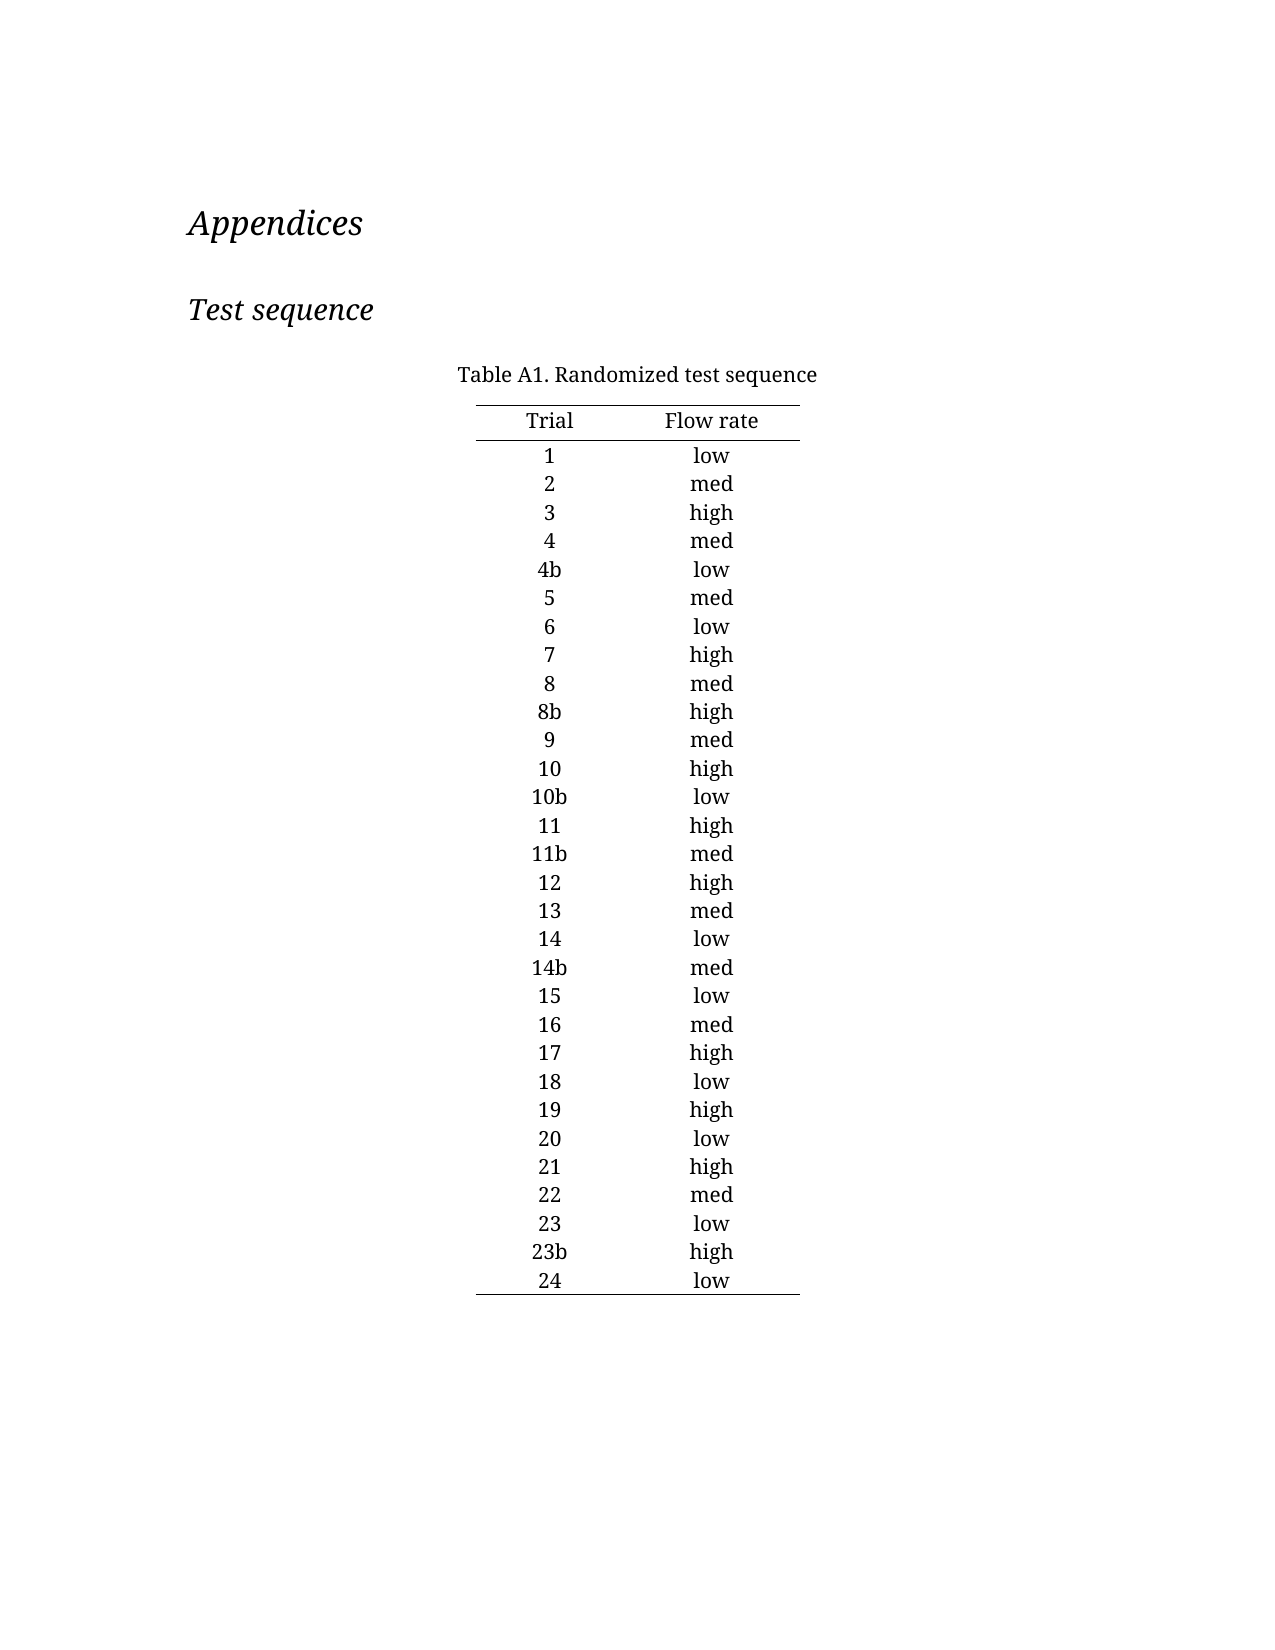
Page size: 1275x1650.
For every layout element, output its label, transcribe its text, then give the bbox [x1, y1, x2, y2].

table_cell high [624, 754, 799, 782]
table_cell 6 [476, 612, 623, 640]
table_cell 8 [476, 669, 623, 697]
table_cell 16 [476, 1010, 623, 1038]
table_cell 23b [476, 1238, 623, 1266]
table_cell high [624, 1238, 799, 1266]
table_cell 14 [476, 925, 623, 953]
table_cell med [624, 726, 799, 754]
table_cell 12 [476, 868, 623, 896]
table_cell 23 [476, 1209, 623, 1237]
table_cell 11b [476, 839, 623, 868]
table_cell 3 [476, 498, 623, 526]
table_cell med [624, 470, 799, 498]
table_cell 4b [476, 555, 623, 583]
table_cell 20 [476, 1124, 623, 1152]
table_cell 13 [476, 896, 623, 924]
table_cell low [624, 1067, 799, 1095]
table_cell med [624, 839, 799, 868]
table_cell 17 [476, 1038, 623, 1067]
table_cell 18 [476, 1067, 623, 1095]
table_cell 10b [476, 783, 623, 811]
table_cell 24 [476, 1266, 623, 1294]
text Table A1. Randomized test sequence [187, 360, 1087, 389]
table_cell low [624, 555, 799, 583]
table_cell 21 [476, 1152, 623, 1181]
table_cell 14b [476, 953, 623, 981]
table_cell low [624, 612, 799, 640]
table_cell med [624, 526, 799, 555]
table_cell med [624, 669, 799, 697]
table_cell low [624, 1124, 799, 1152]
table_cell high [624, 1038, 799, 1067]
table_cell low [624, 783, 799, 811]
table_cell low [624, 1266, 799, 1294]
table_cell 4 [476, 526, 623, 555]
table_cell low [624, 441, 799, 469]
table_cell 1 [476, 441, 623, 469]
table_cell high [624, 1152, 799, 1181]
table_cell 9 [476, 726, 623, 754]
table_cell med [624, 583, 799, 612]
table_header Trial [476, 406, 623, 440]
table_cell med [624, 896, 799, 924]
subtitle Appendices [187, 200, 1087, 245]
table_cell med [624, 953, 799, 981]
table_cell med [624, 1010, 799, 1038]
table_cell 15 [476, 981, 623, 1010]
table_cell 2 [476, 470, 623, 498]
table_cell 22 [476, 1181, 623, 1209]
table_cell high [624, 868, 799, 896]
table_cell high [624, 811, 799, 839]
table_header Flow rate [624, 406, 799, 440]
table_cell high [624, 1095, 799, 1124]
table_cell 11 [476, 811, 623, 839]
table_cell 5 [476, 583, 623, 612]
table_cell 10 [476, 754, 623, 782]
table_cell high [624, 640, 799, 669]
table_cell high [624, 697, 799, 726]
table_cell low [624, 1209, 799, 1237]
table_cell med [624, 1181, 799, 1209]
table_cell high [624, 498, 799, 526]
table_cell low [624, 925, 799, 953]
table_cell low [624, 981, 799, 1010]
table_cell 19 [476, 1095, 623, 1124]
table_cell 8b [476, 697, 623, 726]
table_cell 7 [476, 640, 623, 669]
subtitle Test sequence [187, 290, 1087, 329]
